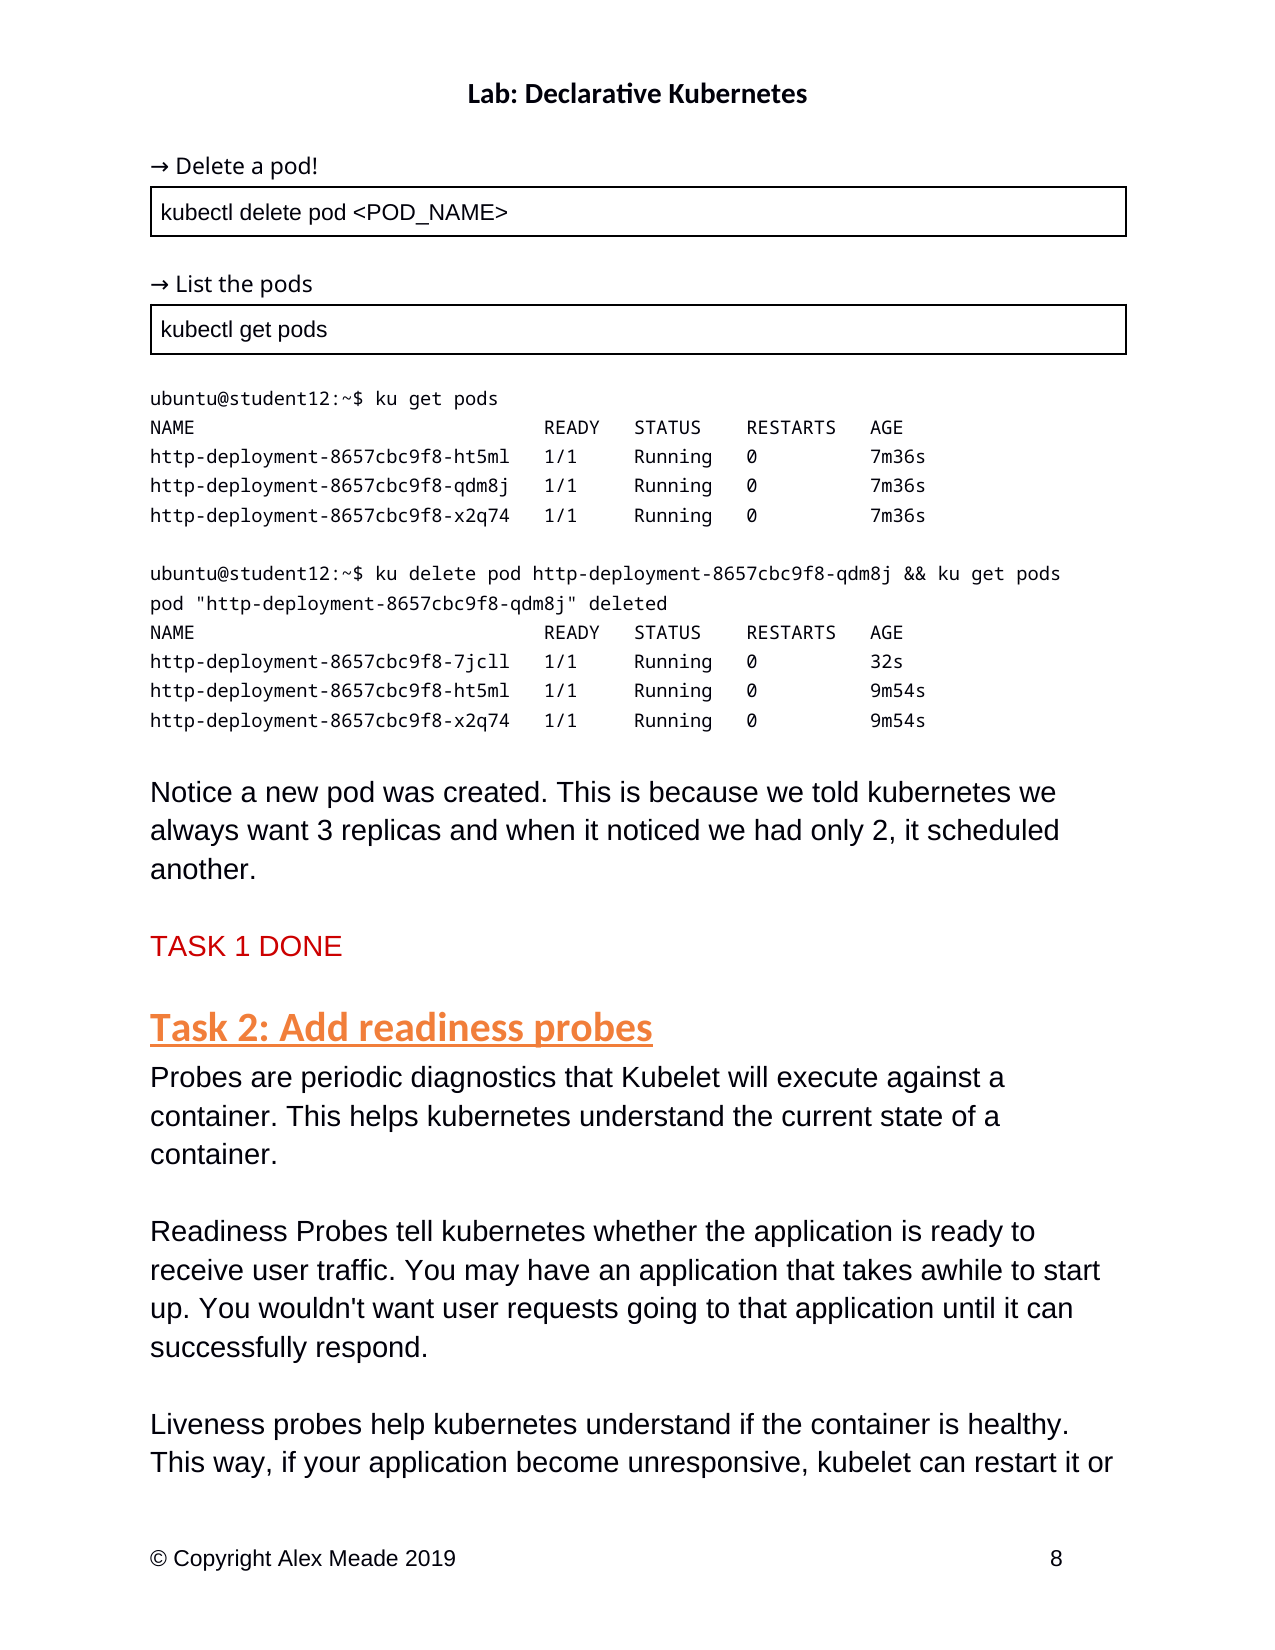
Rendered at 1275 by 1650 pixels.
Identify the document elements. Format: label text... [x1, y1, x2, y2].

table_header kubectl get pods [152, 306, 1125, 353]
text http-deployment-8657cbc9f8-x2q74 1/1 Running 0 7m36s [150, 502, 1125, 528]
text http-deployment-8657cbc9f8-qdm8j 1/1 Running 0 7m36s [150, 473, 1125, 498]
text http-deployment-8657cbc9f8-7jcll 1/1 Running 0 32s [150, 648, 1125, 674]
text Notice a new pod was created. This is because we told kubernetes we always want 3 replicas and when it noticed we had only 2, it scheduled another. [150, 775, 1125, 885]
text http-deployment-8657cbc9f8-x2q74 1/1 Running 0 9m54s [150, 707, 1125, 732]
text NAME READY STATUS RESTARTS AGE [150, 619, 1125, 645]
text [150, 443, 1125, 469]
text pod "http-deployment-8657cbc9f8-qdm8j" deleted [150, 590, 1125, 615]
text NAME READY STATUS RESTARTS AGE [150, 414, 1125, 440]
text → Delete a pod! [150, 150, 1125, 181]
text Readiness Probes tell kubernetes whether the application is ready to receive user traffic. You may have an application that takes awhile to start up. You wouldn't want user requests going to that application until it can successfully respond. [150, 1214, 1125, 1363]
text TASK 1 DONE [150, 929, 1125, 962]
table_header kubectl delete pod <POD_NAME> [152, 188, 1125, 235]
text ubuntu@student12:~$ ku delete pod http-deployment-8657cbc9f8-qdm8j && ku get pods [150, 561, 1125, 586]
subtitle Task 2: Add readiness probes [150, 1001, 1125, 1052]
text Probes are periodic diagnostics that Kubelet will execute against a container. This helps kubernetes understand the current state of a container. [150, 1060, 1125, 1171]
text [150, 1407, 1125, 1479]
text → List the pods [150, 267, 1125, 299]
text http-deployment-8657cbc9f8-ht5ml 1/1 Running 0 9m54s [150, 678, 1125, 703]
text ubuntu@student12:~$ ku get pods [150, 385, 1125, 411]
